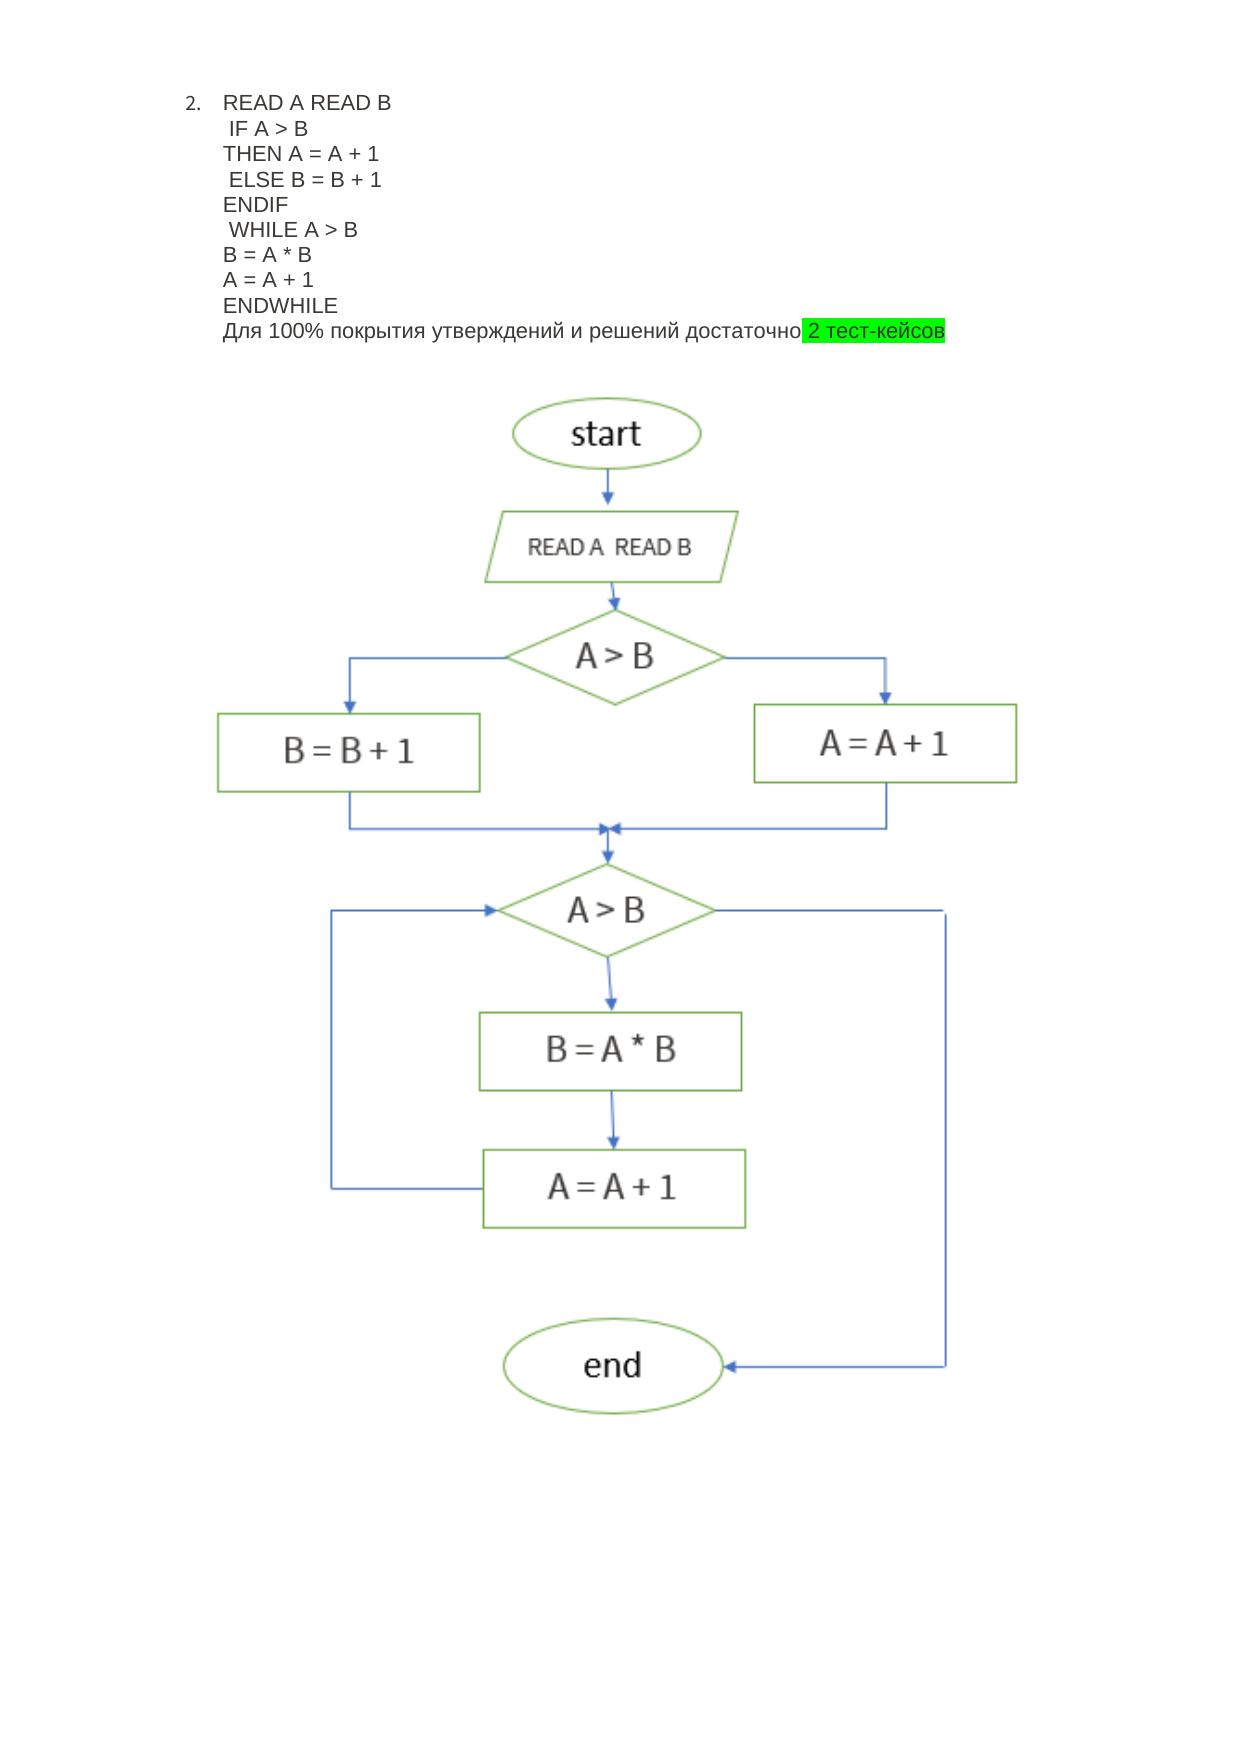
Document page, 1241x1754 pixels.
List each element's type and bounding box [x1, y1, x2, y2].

picture [147, 370, 1090, 1476]
